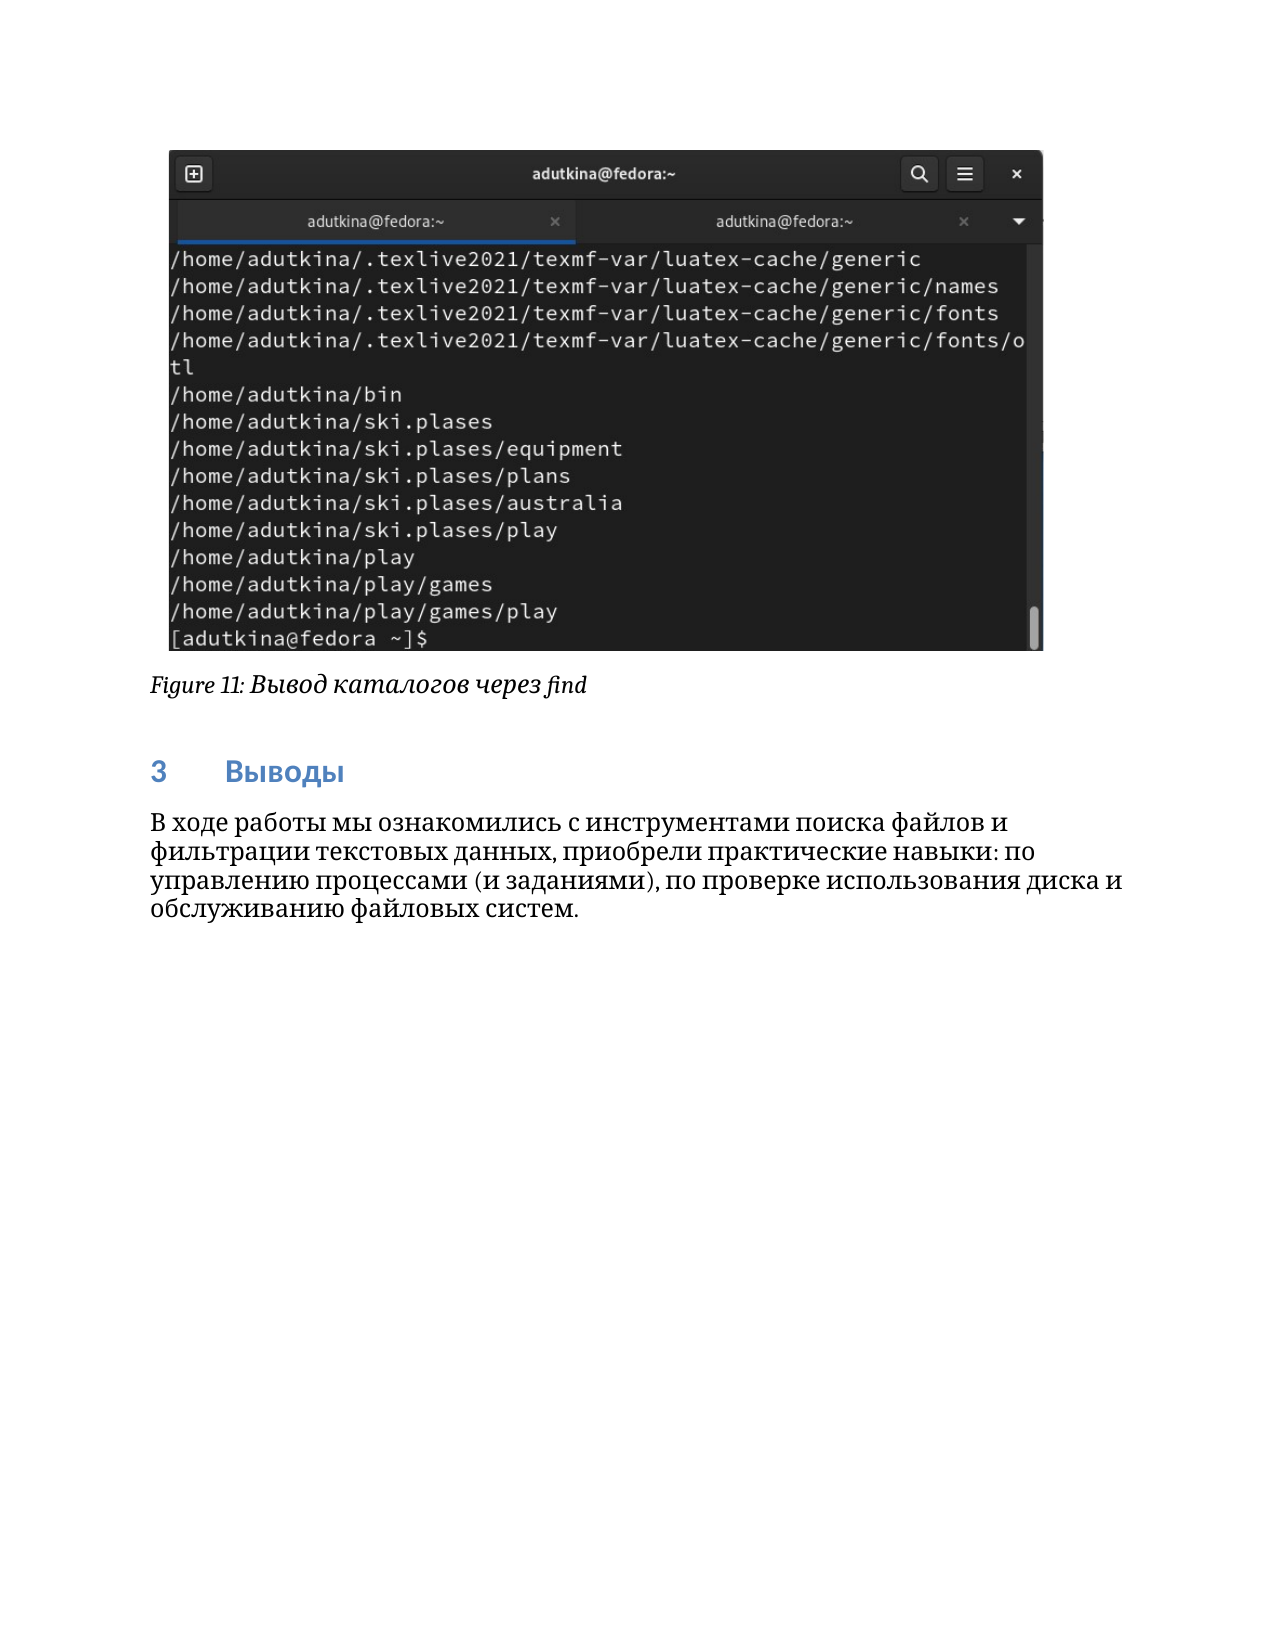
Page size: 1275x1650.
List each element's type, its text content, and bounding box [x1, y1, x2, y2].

picture [168, 150, 1044, 651]
text В ходе работы мы ознакомились с инструментами поиска файлов и фильтрации текстовых данных, приобрели практические навыки: по управлению процессами (и заданиями), по проверке использования диска и обслуживанию файловых систем. [150, 809, 1125, 924]
subtitle 3 Выводы [150, 750, 1125, 790]
text Figure 11: Вывод каталогов через find [150, 671, 1125, 700]
